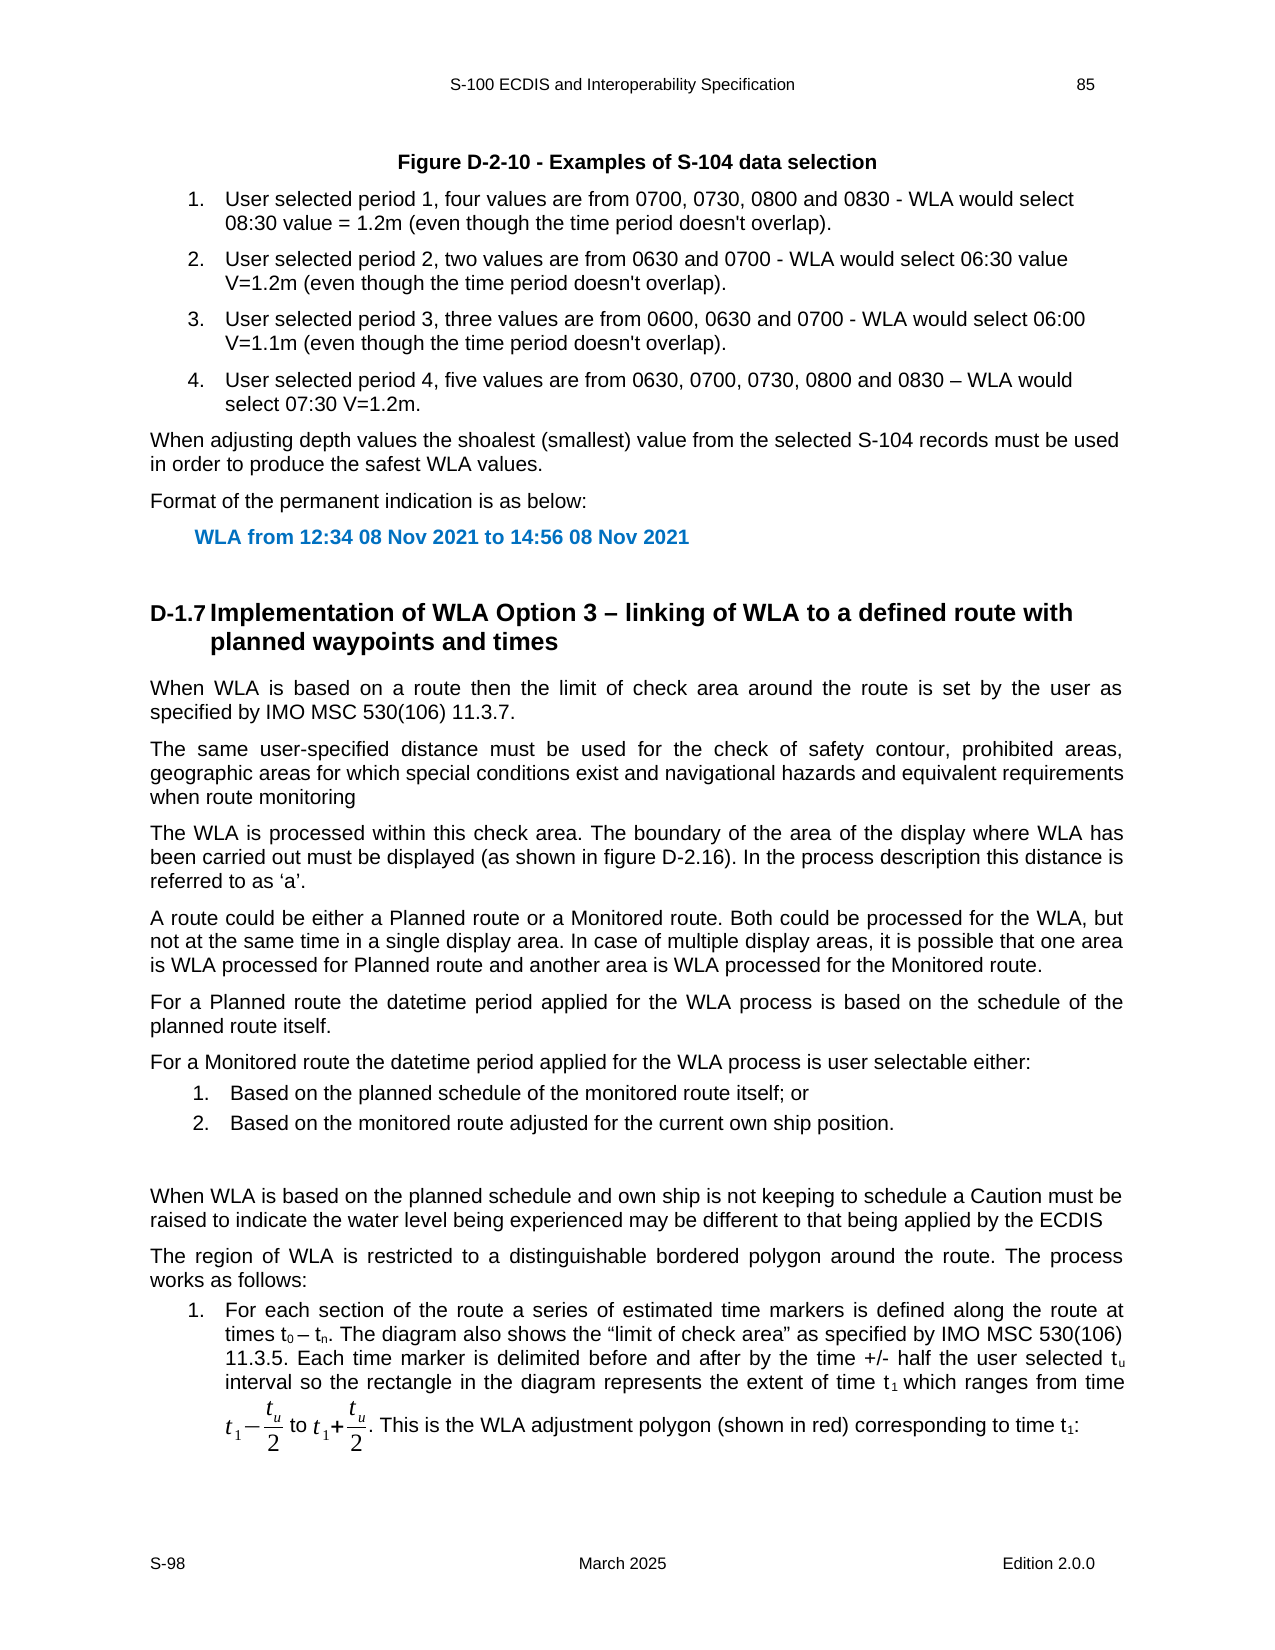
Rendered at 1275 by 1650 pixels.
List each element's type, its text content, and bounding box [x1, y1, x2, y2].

list User selected period 3, three values are from 0600, 0630 and 0700 - WLA would select 06:00 V=1.1m (even though the time period doesn't overlap). [187, 307, 1125, 355]
text When adjusting depth values the shoalest (smallest) value from the selected S-104 records must be used in order to produce the safest WLA values. [150, 428, 1125, 476]
text Format of the permanent indication is as below: [150, 488, 1125, 512]
text Figure D-2-10 - Examples of S-104 data selection [150, 150, 1125, 174]
list User selected period 4, five values are from 0630, 0700, 0730, 0800 and 0830 – WLA would select 07:30 V=1.2m. [187, 368, 1125, 416]
text For a Planned route the datetime period applied for the WLA process is based on the schedule of the planned route itself. [150, 990, 1125, 1038]
text A route could be either a Planned route or a Monitored route. Both could be processed for the WLA, but not at the same time in a single display area. In case of multiple display areas, it is possible that one area is WLA processed for Planned route and another area is WLA processed for the Monitored route. [150, 905, 1125, 977]
text When WLA is based on a route then the limit of check area around the route is set by the user as specified by IMO MSC 530(106) 11.3.7. [150, 676, 1125, 724]
subtitle Implementation of WLA Option 3 – linking of WLA to a defined route with planned waypoints and times [150, 598, 1125, 655]
list User selected period 2, two values are from 0630 and 0700 - WLA would select 06:30 value V=1.2m (even though the time period doesn't overlap). [187, 247, 1125, 295]
text For a Monitored route the datetime period applied for the WLA process is user selectable either: [150, 1050, 1125, 1074]
list User selected period 1, four values are from 0700, 0730, 0800 and 0830 - WLA would select 08:30 value = 1.2m (even though the time period doesn't overlap). [187, 186, 1125, 234]
text The WLA is processed within this check area. The boundary of the area of the display where WLA has been carried out must be displayed (as shown in figure D-2.16). In the process description this distance is referred to as ‘a’. [150, 821, 1125, 893]
text When WLA is based on the planned schedule and own ship is not keeping to schedule a Caution must be raised to indicate the water level being experienced may be different to that being applied by the ECDIS [150, 1183, 1125, 1231]
list For each section of the route a series of estimated time markers is defined along the route at times t0 – tn. The diagram also shows the “limit of check area” as specified by IMO MSC 530(106) 11.3.5. Each time marker is delimited before and after by the time +/- half the user selected tu interval so the rectangle in the diagram represents the extent of time t1 which ranges from time to . This is the WLA adjustment polygon (shown in red) corresponding to time t1: [187, 1298, 1125, 1457]
list Based on the planned schedule of the monitored route itself; or [192, 1080, 1125, 1104]
text The region of WLA is restricted to a distinguishable bordered polygon around the route. The process works as follows: [150, 1244, 1125, 1292]
text The same user-specified distance must be used for the check of safety contour, prohibited areas, geographic areas for which special conditions exist and navigational hazards and equivalent requirements when route monitoring [150, 737, 1125, 808]
list Based on the monitored route adjusted for the current own ship position. [192, 1111, 1125, 1134]
text WLA from 12:34 08 Nov 2021 to 14:56 08 Nov 2021 [194, 525, 1125, 549]
